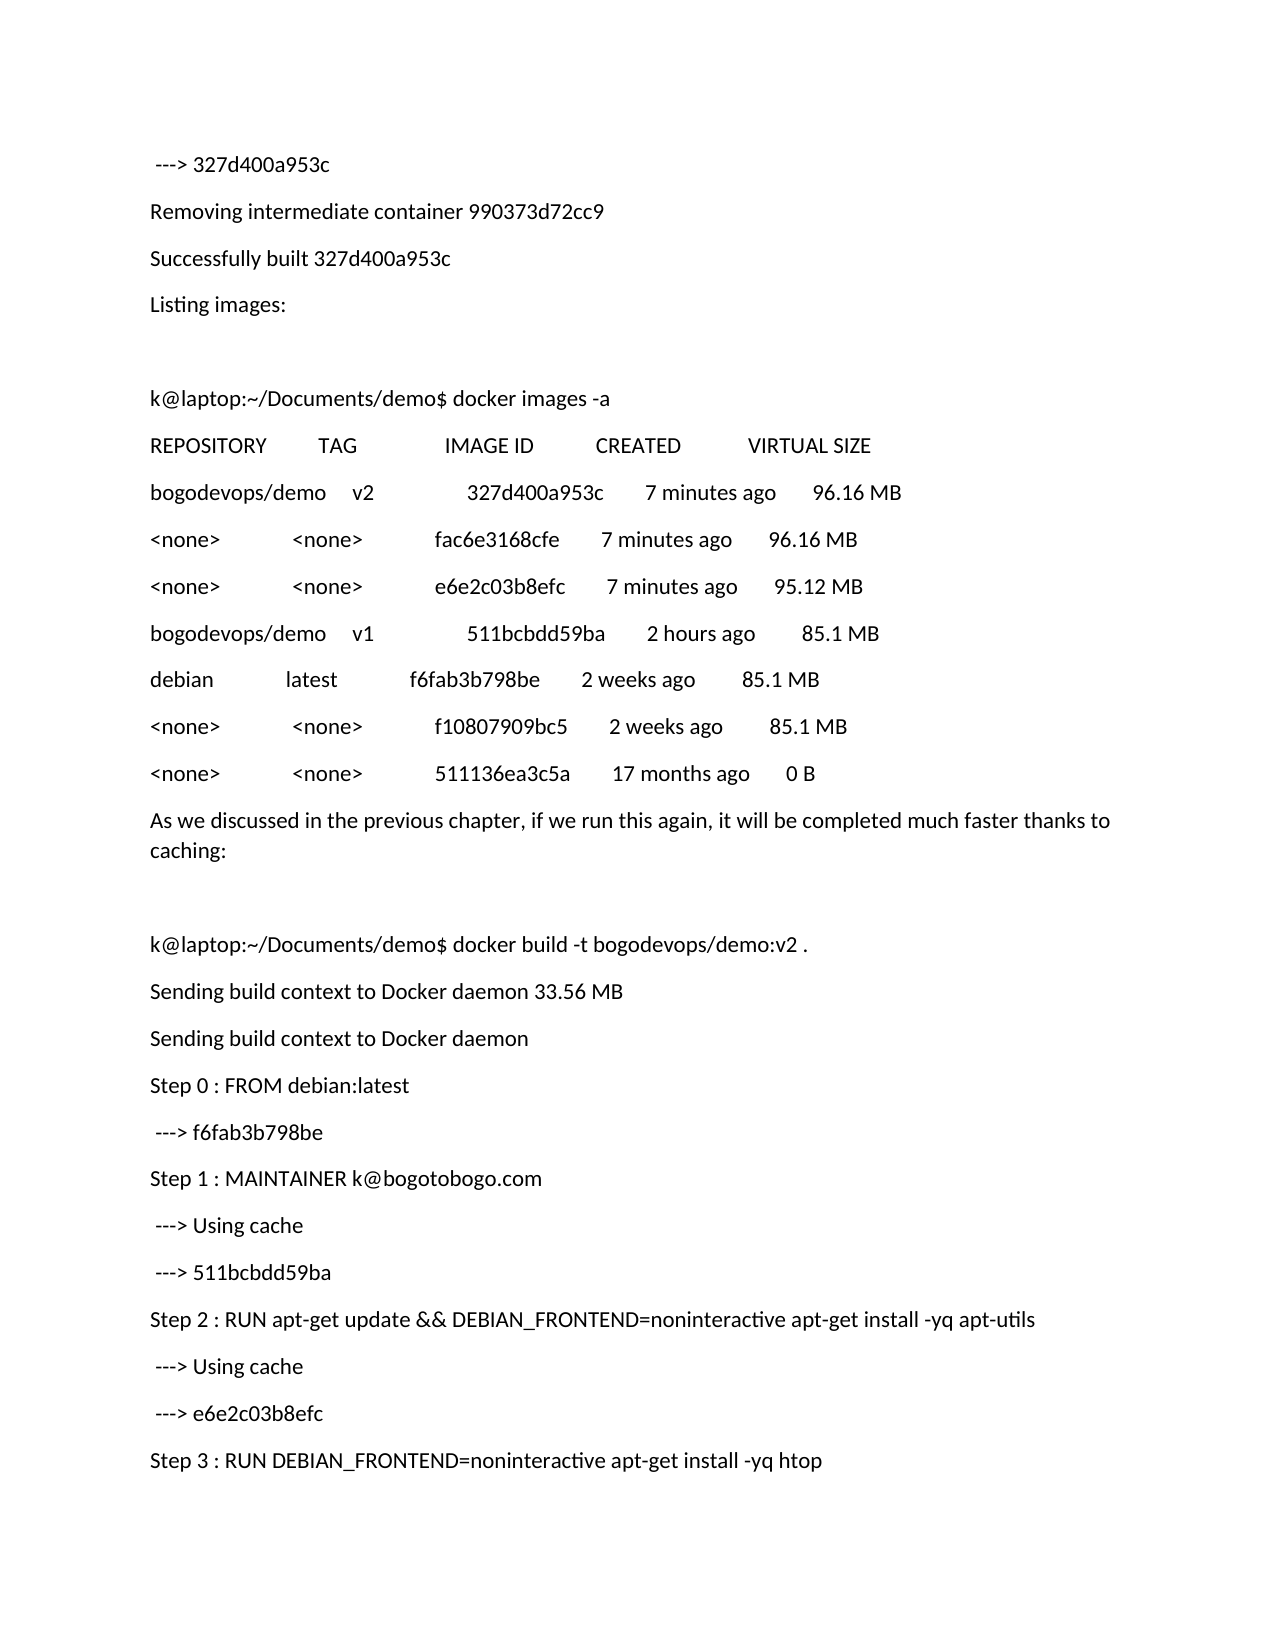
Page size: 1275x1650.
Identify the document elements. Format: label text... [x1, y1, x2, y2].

text ---> e6e2c03b8efc [150, 1399, 1125, 1427]
text Sending build context to Docker daemon 33.56 MB [150, 977, 1125, 1005]
text bogodevops/demo v2 327d400a953c 7 minutes ago 96.16 MB [150, 478, 1125, 506]
text Listing images: [150, 291, 1125, 319]
text bogodevops/demo v1 511bcbdd59ba 2 hours ago 85.1 MB [150, 619, 1125, 647]
text k@laptop:~/Documents/demo$ docker build -t bogodevops/demo:v2 . [150, 930, 1125, 958]
text Step 3 : RUN DEBIAN_FRONTEND=noninteractive apt-get install -yq htop [150, 1446, 1125, 1474]
text ---> Using cache [150, 1211, 1125, 1239]
text ---> 511bcbdd59ba [150, 1258, 1125, 1286]
text <none> <none> e6e2c03b8efc 7 minutes ago 95.12 MB [150, 572, 1125, 600]
text As we discussed in the previous chapter, if we run this again, it will be completed much faster thanks to caching: [150, 806, 1125, 864]
text ---> Using cache [150, 1352, 1125, 1380]
text <none> <none> fac6e3168cfe 7 minutes ago 96.16 MB [150, 525, 1125, 553]
text Successfully built 327d400a953c [150, 244, 1125, 272]
text Step 2 : RUN apt-get update && DEBIAN_FRONTEND=noninteractive apt-get install -yq apt-utils [150, 1305, 1125, 1333]
text debian latest f6fab3b798be 2 weeks ago 85.1 MB [150, 666, 1125, 694]
text Step 0 : FROM debian:latest [150, 1071, 1125, 1099]
text ---> f6fab3b798be [150, 1118, 1125, 1146]
text Removing intermediate container 990373d72cc9 [150, 197, 1125, 225]
text ---> 327d400a953c [150, 150, 1125, 178]
text k@laptop:~/Documents/demo$ docker images -a [150, 384, 1125, 412]
text Sending build context to Docker daemon [150, 1024, 1125, 1052]
text Step 1 : MAINTAINER k@bogotobogo.com [150, 1164, 1125, 1193]
text <none> <none> f10807909bc5 2 weeks ago 85.1 MB [150, 712, 1125, 741]
text <none> <none> 511136ea3c5a 17 months ago 0 B [150, 759, 1125, 787]
text REPOSITORY TAG IMAGE ID CREATED VIRTUAL SIZE [150, 431, 1125, 459]
